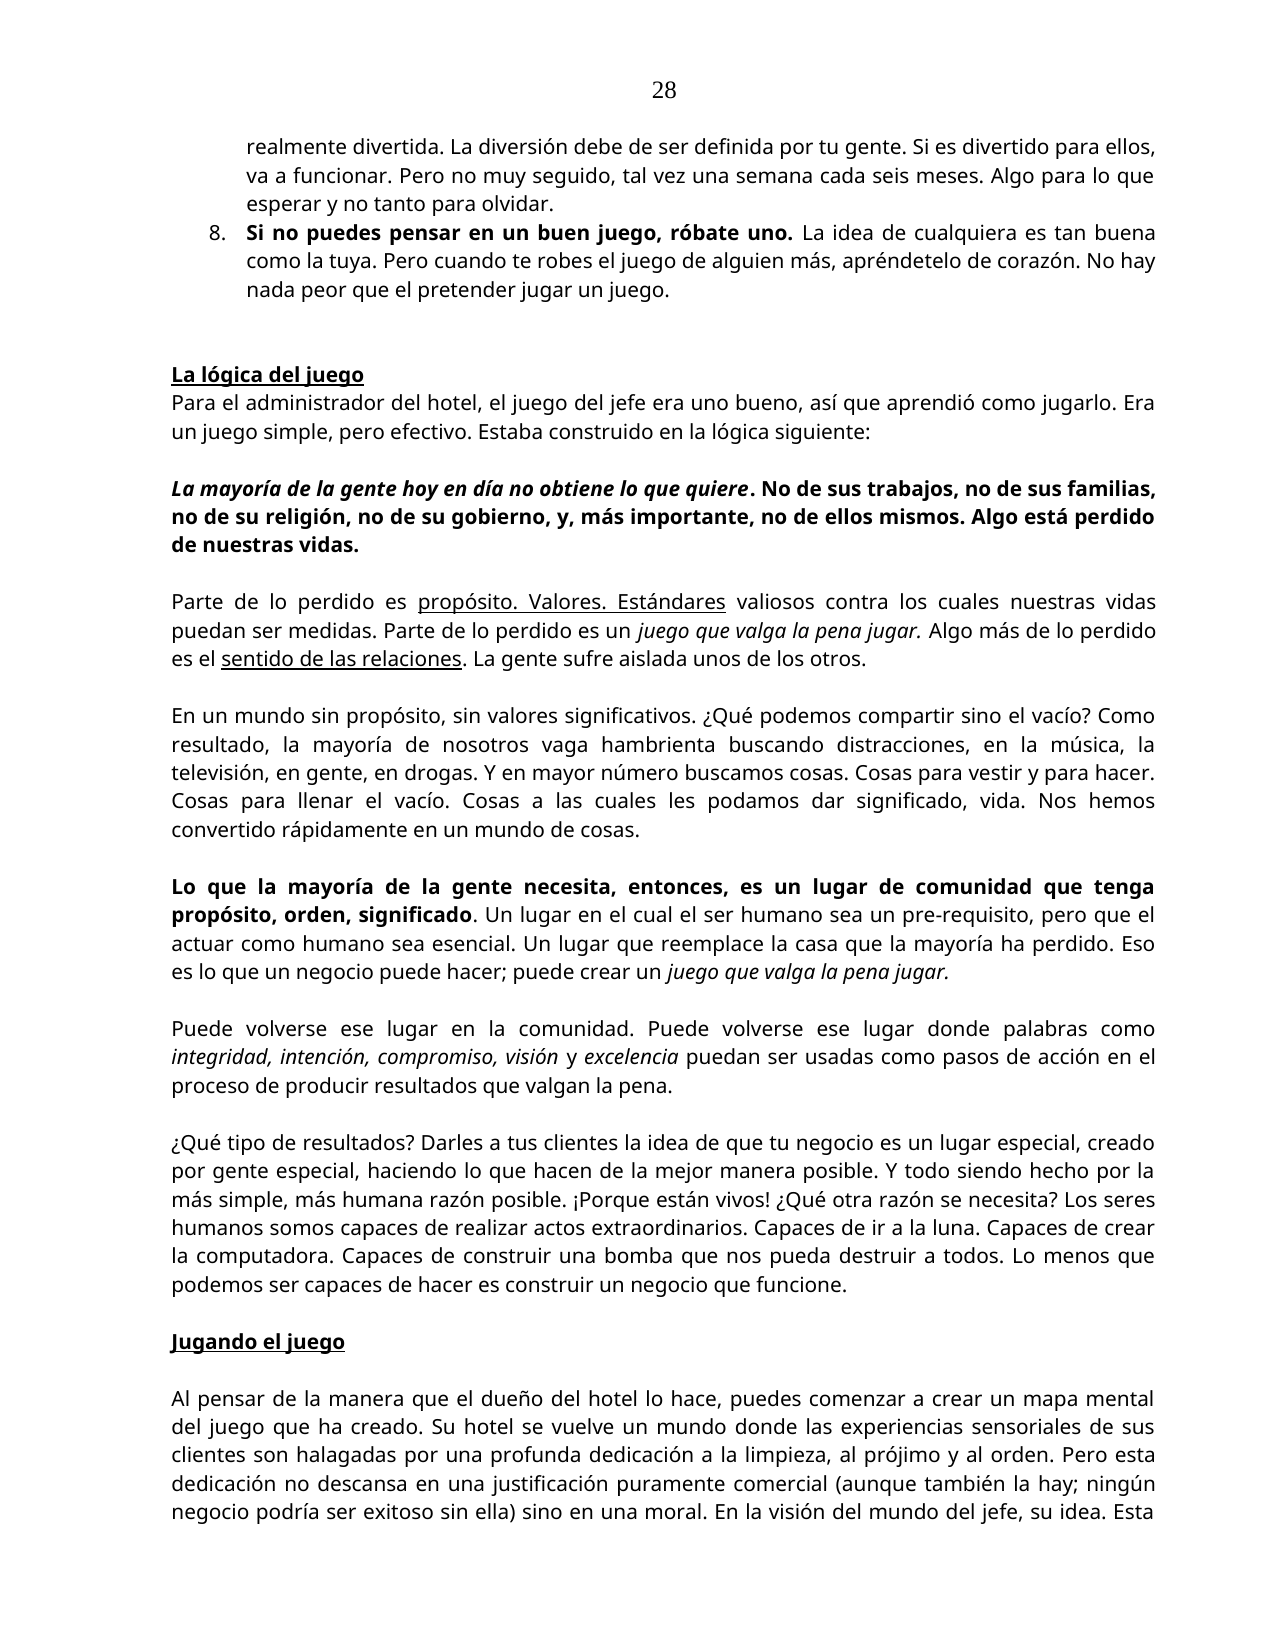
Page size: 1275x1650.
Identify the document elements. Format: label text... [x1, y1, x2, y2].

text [171, 1384, 1157, 1526]
list Si no puedes pensar en un buen juego, róbate uno. La idea de cualquiera es tan buena como la tuya. Pero cuando te robes el juego de alguien más, apréndetelo de corazón. No hay nada peor que el pretender jugar un juego. [209, 218, 1157, 303]
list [209, 132, 1157, 218]
text Para el administrador del hotel, el juego del jefe era uno bueno, así que aprendió como jugarlo. Era un juego simple, pero efectivo. Estaba construido en la lógica siguiente: [171, 388, 1157, 445]
text Puede volverse ese lugar en la comunidad. Puede volverse ese lugar donde palabras como integridad, intención, compromiso, visión y excelencia puedan ser usadas como pasos de acción en el proceso de producir resultados que valgan la pena. [171, 1014, 1157, 1099]
text Jugando el juego [171, 1327, 1157, 1355]
text Lo que la mayoría de la gente necesita, entonces, es un lugar de comunidad que tenga propósito, orden, significado. Un lugar en el cual el ser humano sea un pre-requisito, pero que el actuar como humano sea esencial. Un lugar que reemplace la casa que la mayoría ha perdido. Eso es lo que un negocio puede hacer; puede crear un juego que valga la pena jugar. [171, 872, 1157, 986]
text En un mundo sin propósito, sin valores significativos. ¿Qué podemos compartir sino el vacío? Como resultado, la mayoría de nosotros vaga hambrienta buscando distracciones, en la música, la televisión, en gente, en drogas. Y en mayor número buscamos cosas. Cosas para vestir y para hacer. Cosas para llenar el vacío. Cosas a las cuales les podamos dar significado, vida. Nos hemos convertido rápidamente en un mundo de cosas. [171, 701, 1157, 843]
text La mayoría de la gente hoy en día no obtiene lo que quiere. No de sus trabajos, no de sus familias, no de su religión, no de su gobierno, y, más importante, no de ellos mismos. Algo está perdido de nuestras vidas. [171, 474, 1157, 559]
text Parte de lo perdido es propósito. Valores. Estándares valiosos contra los cuales nuestras vidas puedan ser medidas. Parte de lo perdido es un juego que valga la pena jugar. Algo más de lo perdido es el sentido de las relaciones. La gente sufre aislada unos de los otros. [171, 587, 1157, 673]
text La lógica del juego [171, 360, 1157, 388]
text ¿Qué tipo de resultados? Darles a tus clientes la idea de que tu negocio es un lugar especial, creado por gente especial, haciendo lo que hacen de la mejor manera posible. Y todo siendo hecho por la más simple, más humana razón posible. ¡Porque están vivos! ¿Qué otra razón se necesita? Los seres humanos somos capaces de realizar actos extraordinarios. Capaces de ir a la luna. Capaces de crear la computadora. Capaces de construir una bomba que nos pueda destruir a todos. Lo menos que podemos ser capaces de hacer es construir un negocio que funcione. [171, 1128, 1157, 1298]
